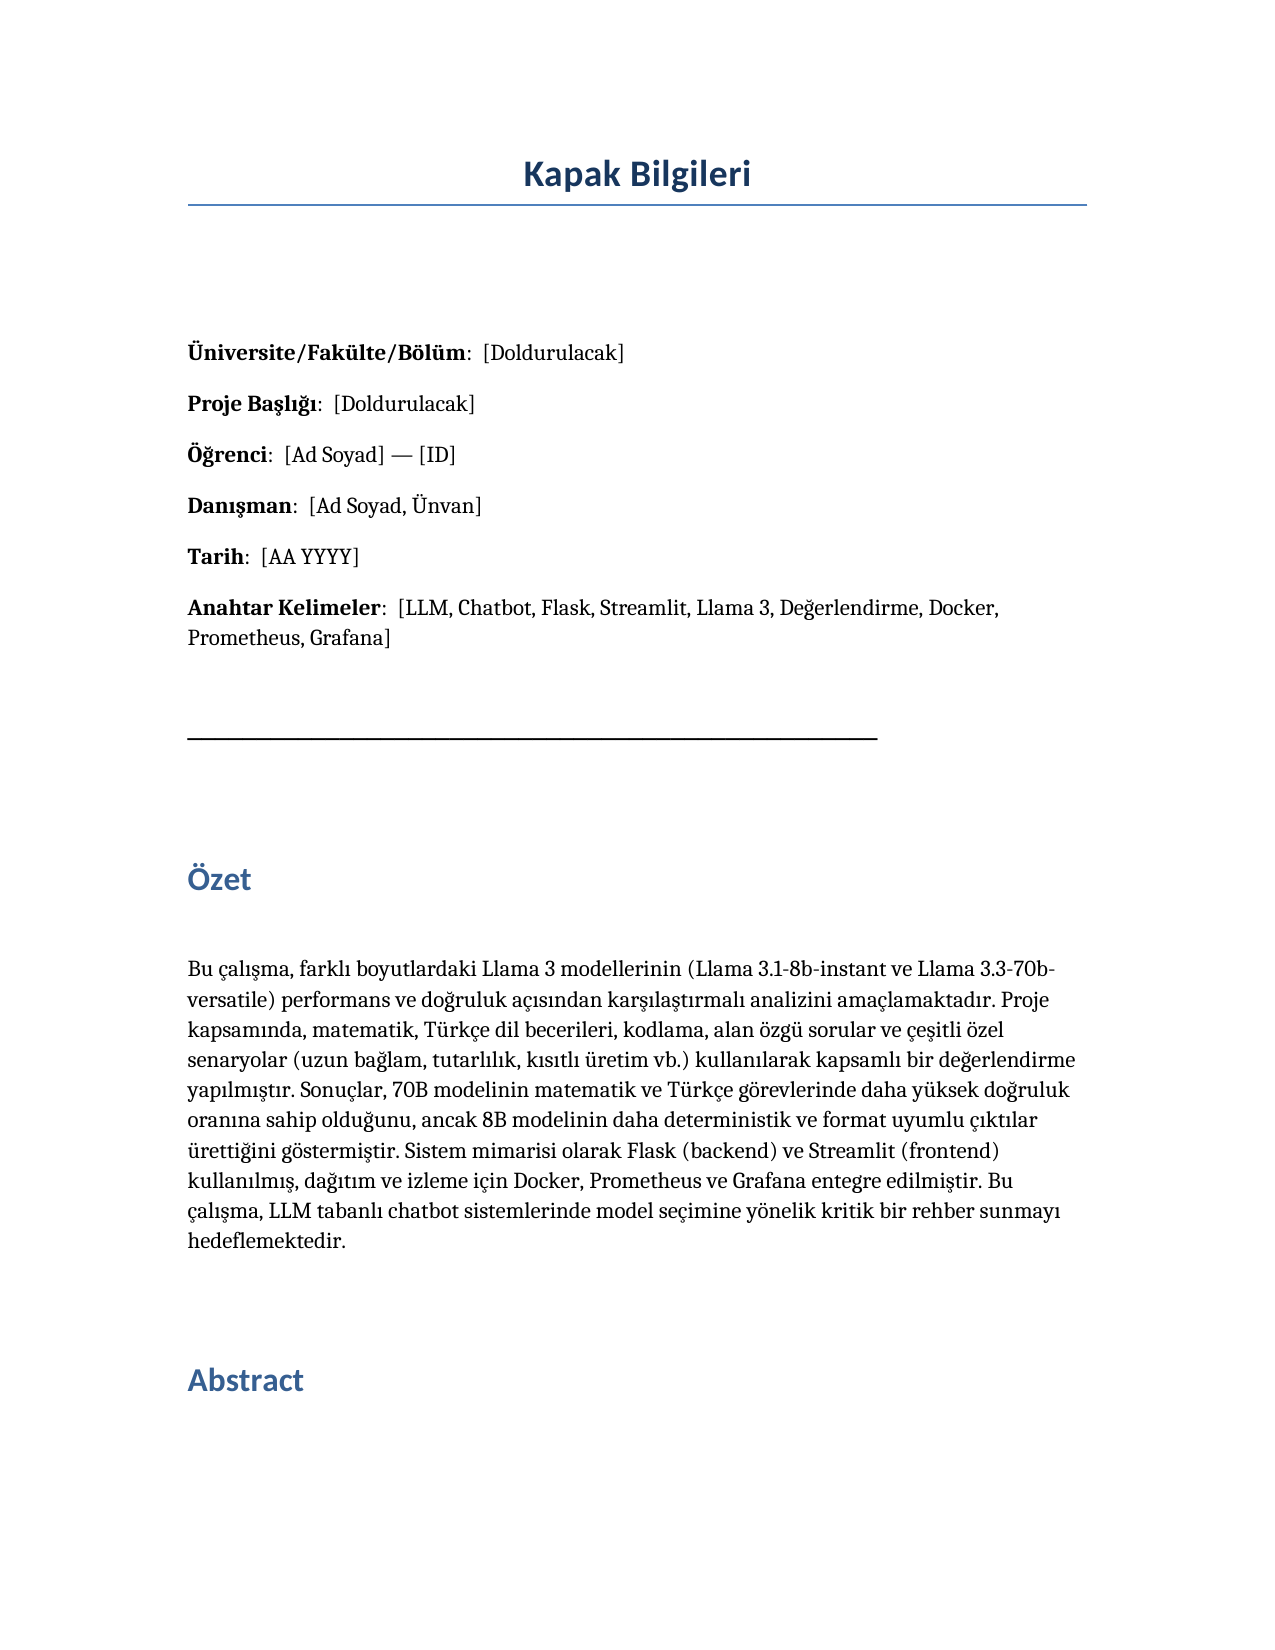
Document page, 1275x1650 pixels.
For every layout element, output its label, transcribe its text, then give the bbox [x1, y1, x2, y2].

text Üniversite/Fakülte/Bölüm: [Doldurulacak] [187, 339, 1087, 366]
text Bu çalışma, farklı boyutlardaki Llama 3 modellerinin (Llama 3.1-8b-instant ve Llama 3.3-70b-versatile) performans ve doğruluk açısından karşılaştırmalı analizini amaçlamaktadır. Proje kapsamında, matematik, Türkçe dil becerileri, kodlama, alan özgü sorular ve çeşitli özel senaryolar (uzun bağlam, tutarlılık, kısıtlı üretim vb.) kullanılarak kapsamlı bir değerlendirme yapılmıştır. Sonuçlar, 70B modelinin matematik ve Türkçe görevlerinde daha yüksek doğruluk oranına sahip olduğunu, ancak 8B modelinin daha deterministik ve format uyumlu çıktılar ürettiğini göstermiştir. Sistem mimarisi olarak Flask (backend) ve Streamlit (frontend) kullanılmış, dağıtım ve izleme için Docker, Prometheus ve Grafana entegre edilmiştir. Bu çalışma, LLM tabanlı chatbot sistemlerinde model seçimine yönelik kritik bir rehber sunmayı hedeflemektedir. [187, 956, 1087, 1254]
text Anahtar Kelimeler: [LLM, Chatbot, Flask, Streamlit, Llama 3, Değerlendirme, Docker, Prometheus, Grafana] [187, 595, 1087, 651]
text Öğrenci: [Ad Soyad] — [ID] [187, 442, 1087, 468]
title Kapak Bilgileri [187, 150, 1087, 206]
text ────────────────────────────────────────────────── [187, 727, 1087, 753]
text Danışman: [Ad Soyad, Ünvan] [187, 493, 1087, 519]
subtitle Abstract [187, 1359, 1087, 1400]
text Tarih: [AA YYYY] [187, 544, 1087, 570]
subtitle Özet [187, 858, 1087, 899]
text Proje Başlığı: [Doldurulacak] [187, 391, 1087, 417]
